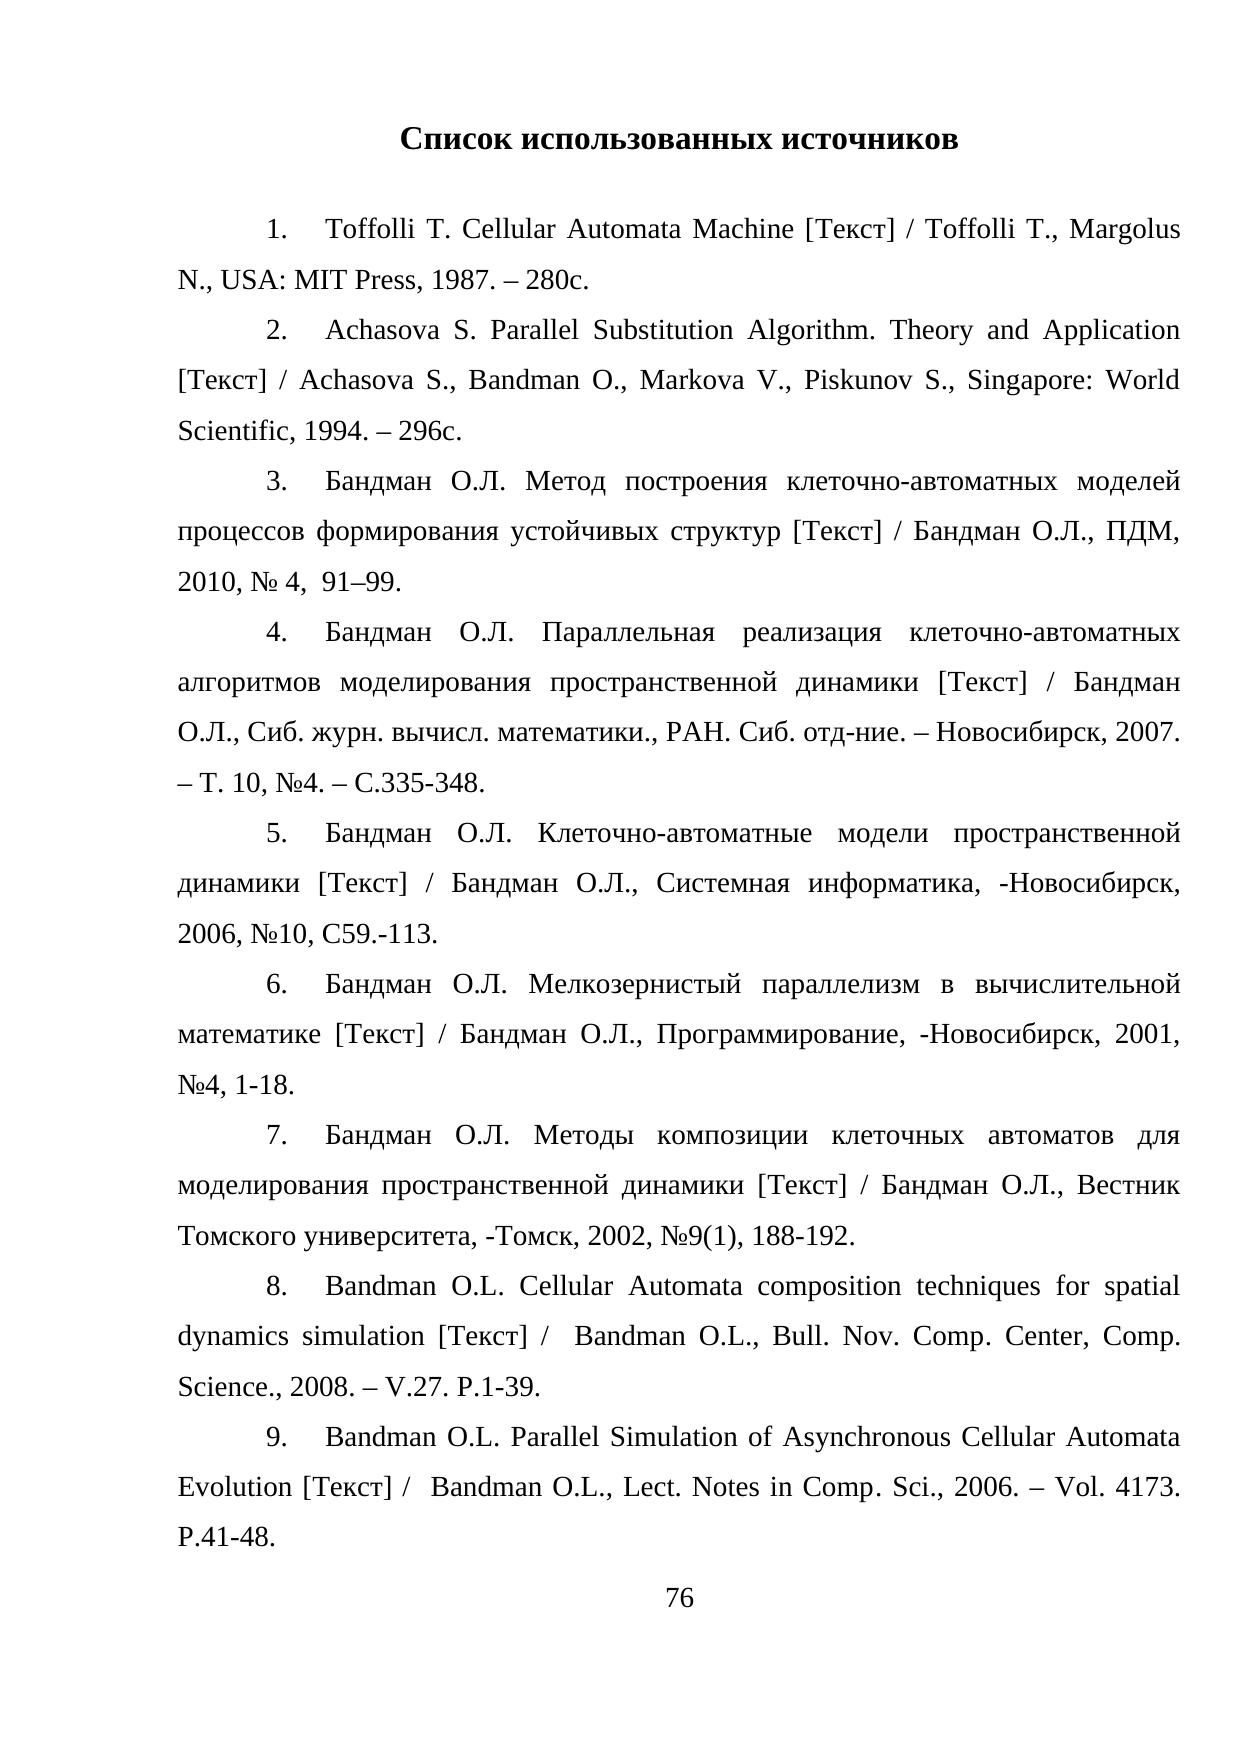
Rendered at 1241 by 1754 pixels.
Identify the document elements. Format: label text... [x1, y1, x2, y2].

list Бандман О.Л. Клеточно-автоматные модели пространственной динамики [Текст] / Бандман О.Л., Системная информатика, -Новосибирск, 2006, №10, С59.-113. [177, 815, 1181, 949]
text Список использованных источников [177, 118, 1181, 156]
list Бандман О.Л. Методы композиции клеточных автоматов для моделирования пространственной динамики [Текст] / Бандман О.Л., Вестник Томского университета, -Томск, 2002, №9(1), 188-192. [177, 1117, 1181, 1251]
list Бандман О.Л. Метод построения клеточно-автоматных моделей процессов формирования устойчивых структур [Текст] / Бандман О.Л., ПДМ, 2010, № 4, 91–99. [177, 463, 1181, 597]
list Бандман О.Л. Параллельная реализация клеточно-автоматных алгоритмов моделирования пространственной динамики [Текст] / Бандман О.Л., Сиб. журн. вычисл. математики., РАН. Сиб. отд-ние. – Новосибирск, 2007. – Т. 10, №4. – С.335-348. [177, 614, 1181, 798]
list Bandman O.L. Cellular Automata composition techniques for spatial dynamics simulation [Текст] / Bandman O.L., Bull. Nov. Comp. Center, Comp. Science., 2008. – V.27. P.1-39. [177, 1268, 1181, 1402]
list Achasova S. Parallel Substitution Algorithm. Theory and Application [Текст] / Achasova S., Bandman O., Markova V., Piskunov S., Singapore: World Scientific, 1994. – 296c. [177, 312, 1181, 446]
list Bandman O.L. Parallel Simulation of Asynchronous Cellular Automata Evolution [Текст] / Bandman O.L., Lect. Notes in Comp. Sci., 2006. – Vol. 4173. P.41-48. [177, 1419, 1181, 1553]
list Toffolli T. Cellular Automata Machine [Текст] / Toffolli T., Margolus N., USA: MIT Press, 1987. – 280c. [177, 211, 1181, 295]
list Бандман О.Л. Мелкозернистый параллелизм в вычислительной математике [Текст] / Бандман О.Л., Программирование, -Новосибирск, 2001, №4, 1-18. [177, 966, 1181, 1100]
